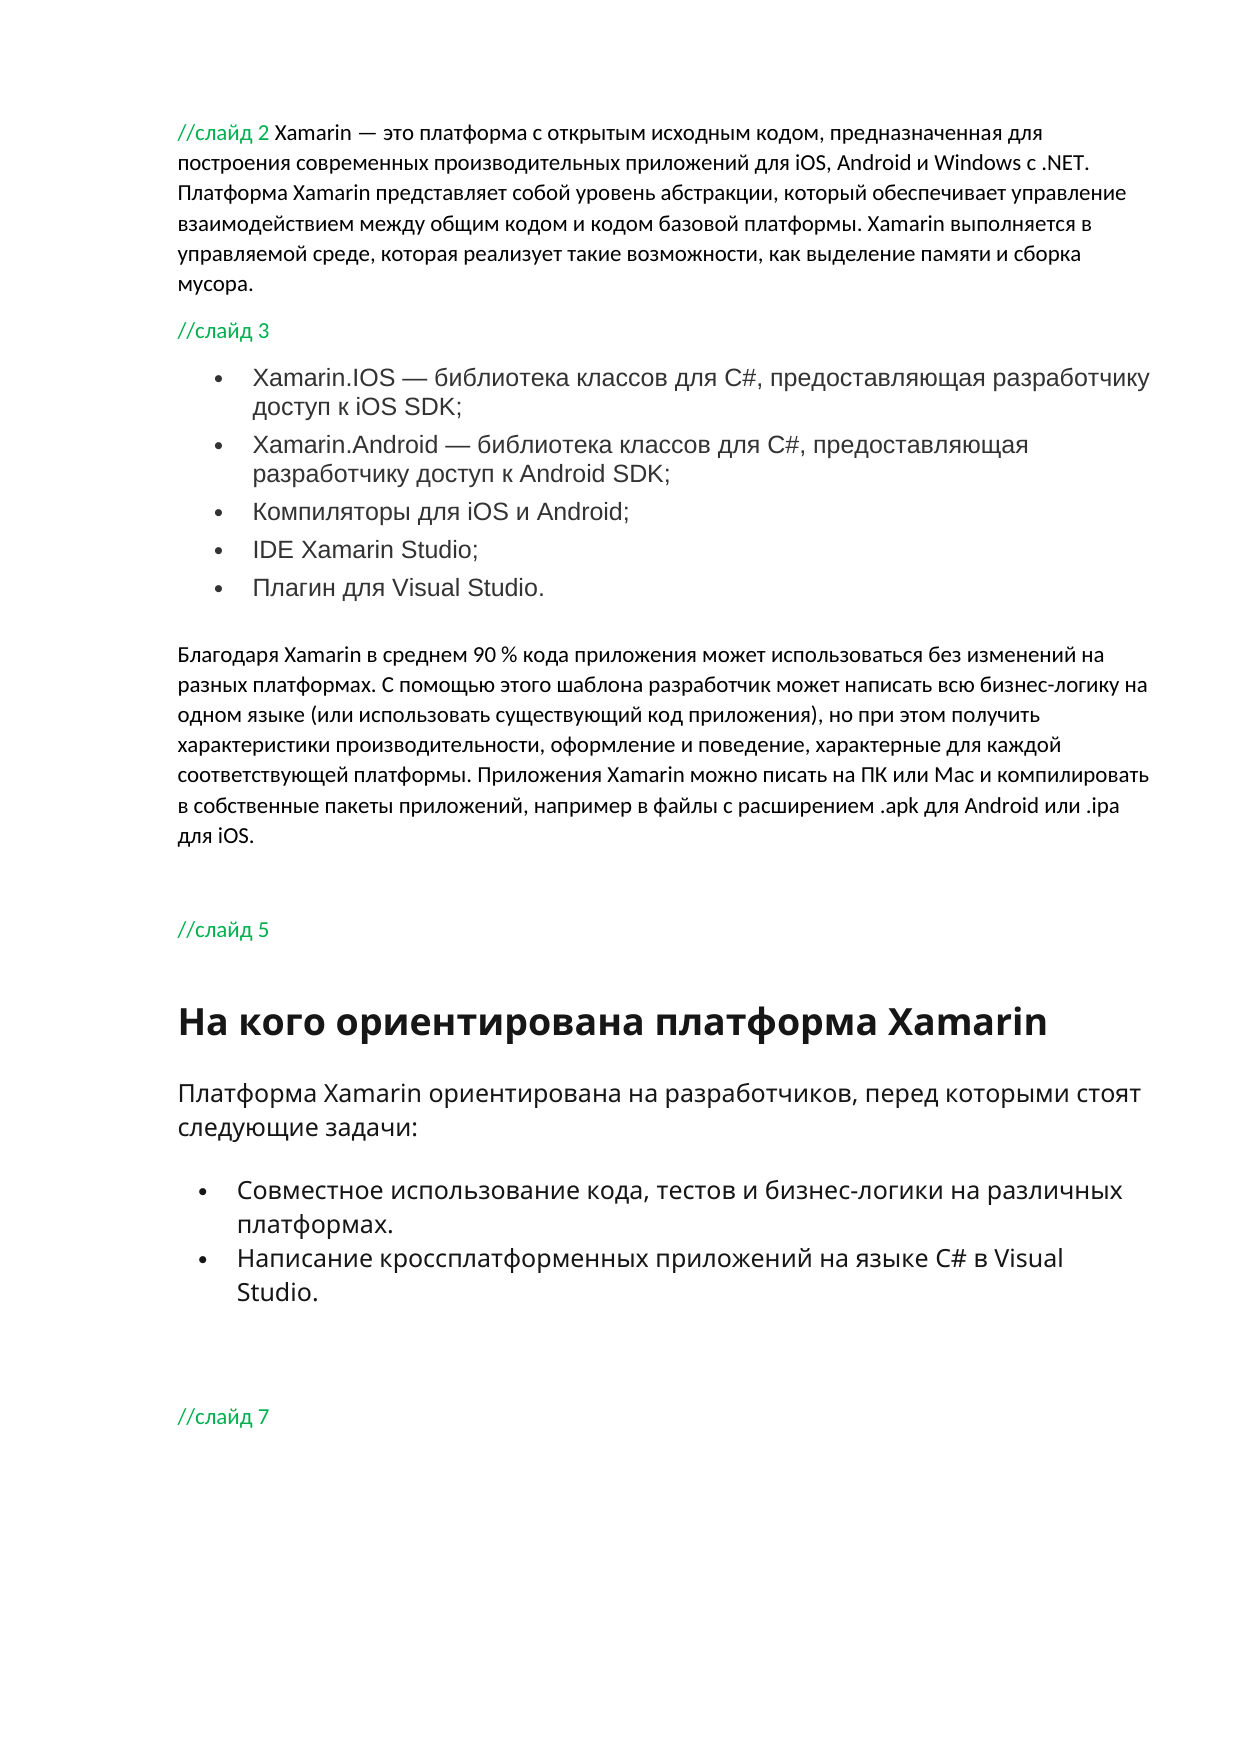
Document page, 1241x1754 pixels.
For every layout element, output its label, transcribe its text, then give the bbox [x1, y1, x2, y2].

text Благодаря Xamarin в среднем 90 % кода приложения может использоваться без изменений на разных платформах. С помощью этого шаблона разработчик может написать всю бизнес-логику на одном языке (или использовать существующий код приложения), но при этом получить характеристики производительности, оформление и поведение, характерные для каждой соответствующей платформы. Приложения Xamarin можно писать на ПК или Mac и компилировать в собственные пакеты приложений, например в файлы с расширением .apk для Android или .ipa для iOS. [177, 640, 1152, 849]
text //слайд 5 [177, 915, 1152, 943]
list Xamarin.Android — библиотека классов для C#, предоставляющая разработчику доступ к Android SDK; [215, 430, 1152, 487]
text //слайд 2 Xamarin — это платформа с открытым исходным кодом, предназначенная для построения современных производительных приложений для iOS, Android и Windows с .NET. Платформа Xamarin представляет собой уровень абстракции, который обеспечивает управление взаимодействием между общим кодом и кодом базовой платформы. Xamarin выполняется в управляемой среде, которая реализует такие возможности, как выделение памяти и сборка мусора. [177, 118, 1152, 297]
list Плагин для Visual Studio. [215, 573, 1152, 602]
text На кого ориентирована платформа Xamarin [177, 995, 1152, 1046]
list Xamarin.IOS — библиотека классов для C#, предоставляющая разработчику доступ к iOS SDK; [215, 363, 1152, 420]
list Компиляторы для iOS и Android; [215, 497, 1152, 525]
list Написание кроссплатформенных приложений на языке C# в Visual Studio. [199, 1241, 1152, 1309]
list IDE Xamarin Studio; [215, 535, 1152, 563]
text Платформа Xamarin ориентирована на разработчиков, перед которыми стоят следующие задачи: [177, 1075, 1152, 1143]
text //слайд 7 [177, 1402, 1152, 1431]
text //слайд 3 [177, 316, 1152, 344]
list Совместное использование кода, тестов и бизнес-логики на различных платформах. [199, 1172, 1152, 1241]
